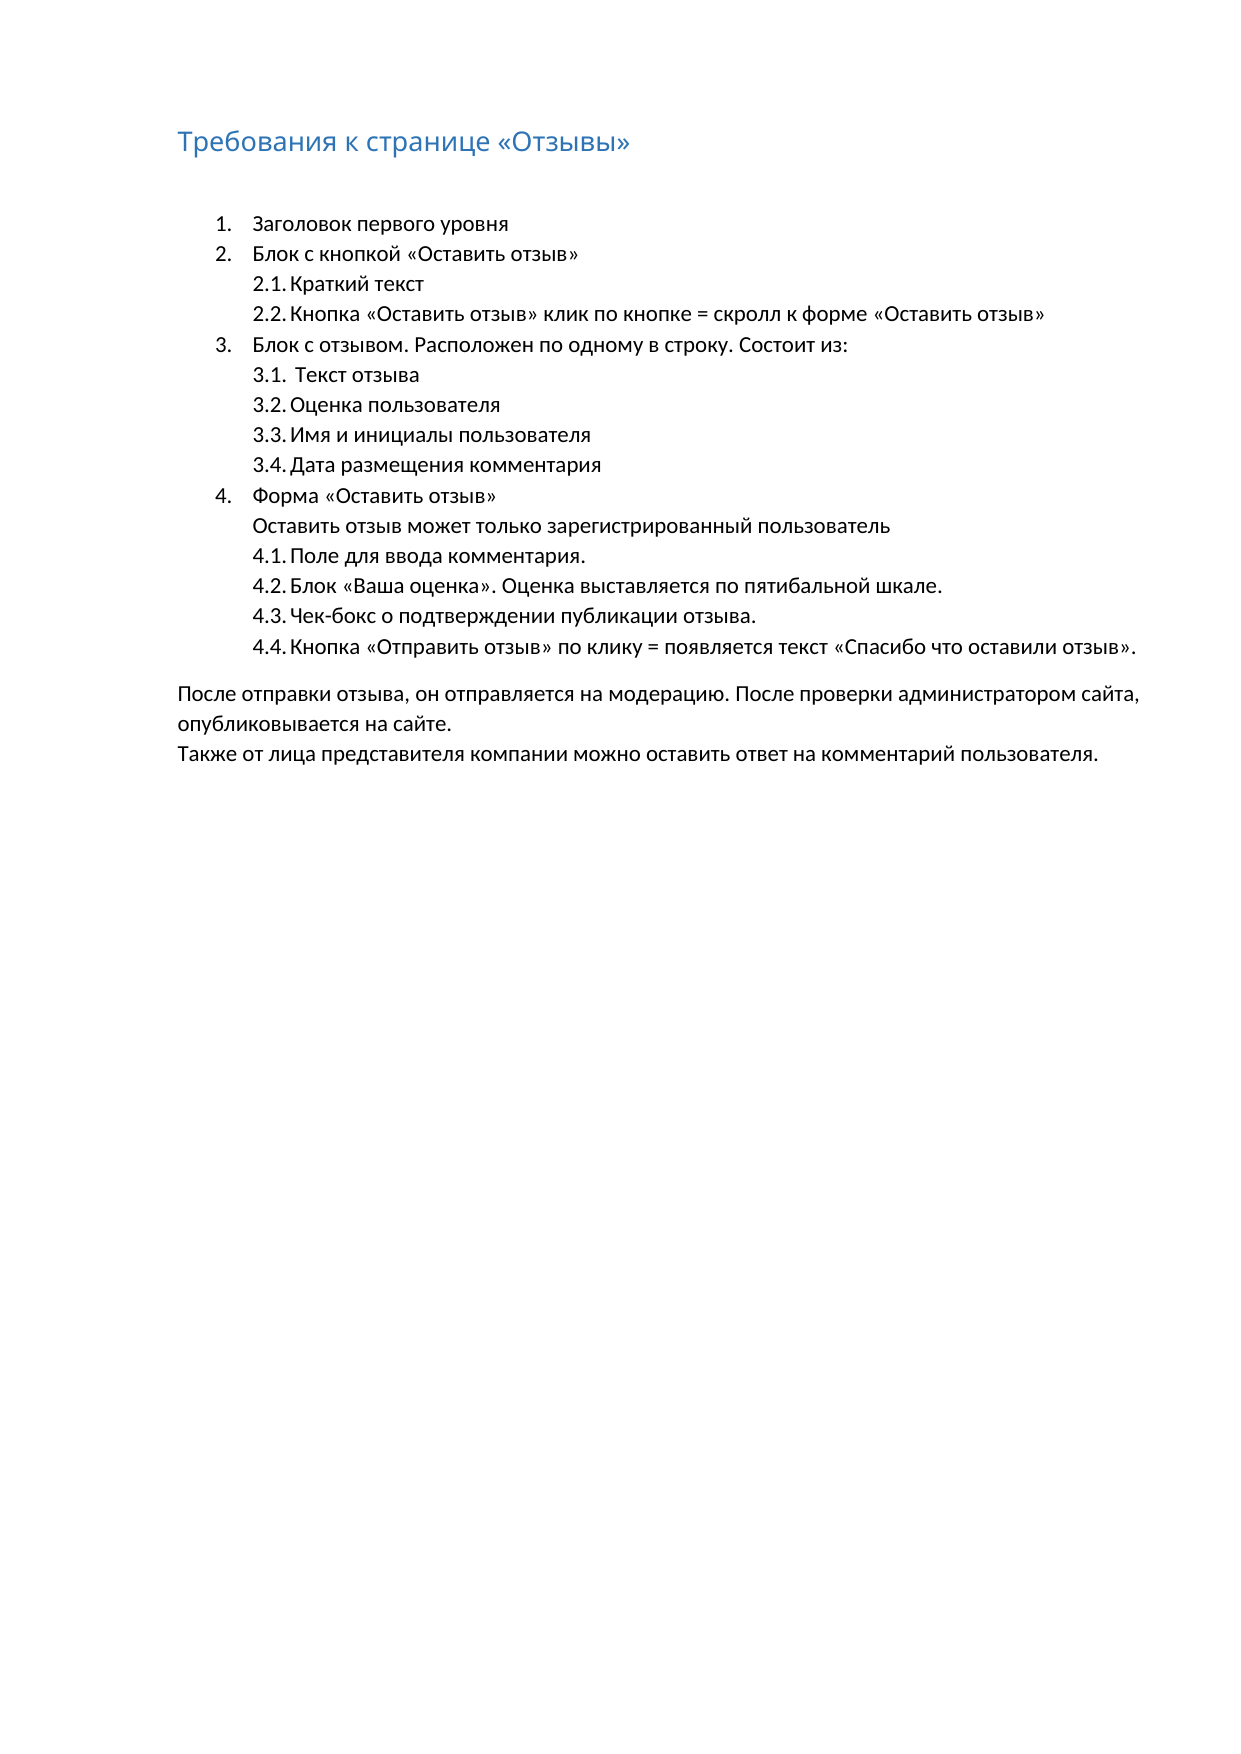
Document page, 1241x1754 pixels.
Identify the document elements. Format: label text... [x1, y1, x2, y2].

list Краткий текст [252, 269, 1152, 297]
subtitle Требования к странице «Отзывы» [177, 122, 1152, 159]
list Блок «Ваша оценка». Оценка выставляется по пятибальной шкале. [252, 571, 1152, 599]
list Текст отзыва [252, 360, 1152, 388]
list Оценка пользователя [252, 390, 1152, 418]
list Чек-бокс о подтверждении публикации отзыва. [252, 602, 1152, 630]
list Заголовок первого уровня [215, 209, 1152, 237]
list Блок с кнопкой «Оставить отзыв» [215, 239, 1152, 267]
list Блок с отзывом. Расположен по одному в строку. Состоит из: [215, 330, 1152, 358]
list Дата размещения комментария [252, 451, 1152, 479]
list Кнопка «Оставить отзыв» клик по кнопке = скролл к форме «Оставить отзыв» [252, 299, 1152, 328]
list Поле для ввода комментария. [252, 541, 1152, 569]
text После отправки отзыва, он отправляется на модерацию. После проверки администратором сайта, опубликовывается на сайте. Также от лица представителя компании можно оставить ответ на комментарий пользователя. [177, 679, 1152, 767]
list Имя и инициалы пользователя [252, 420, 1152, 448]
list Кнопка «Отправить отзыв» по клику = появляется текст «Спасибо что оставили отзыв». [252, 632, 1152, 660]
list Форма «Оставить отзыв» [215, 481, 1152, 509]
list Оставить отзыв может только зарегистрированный пользователь [252, 511, 1152, 539]
